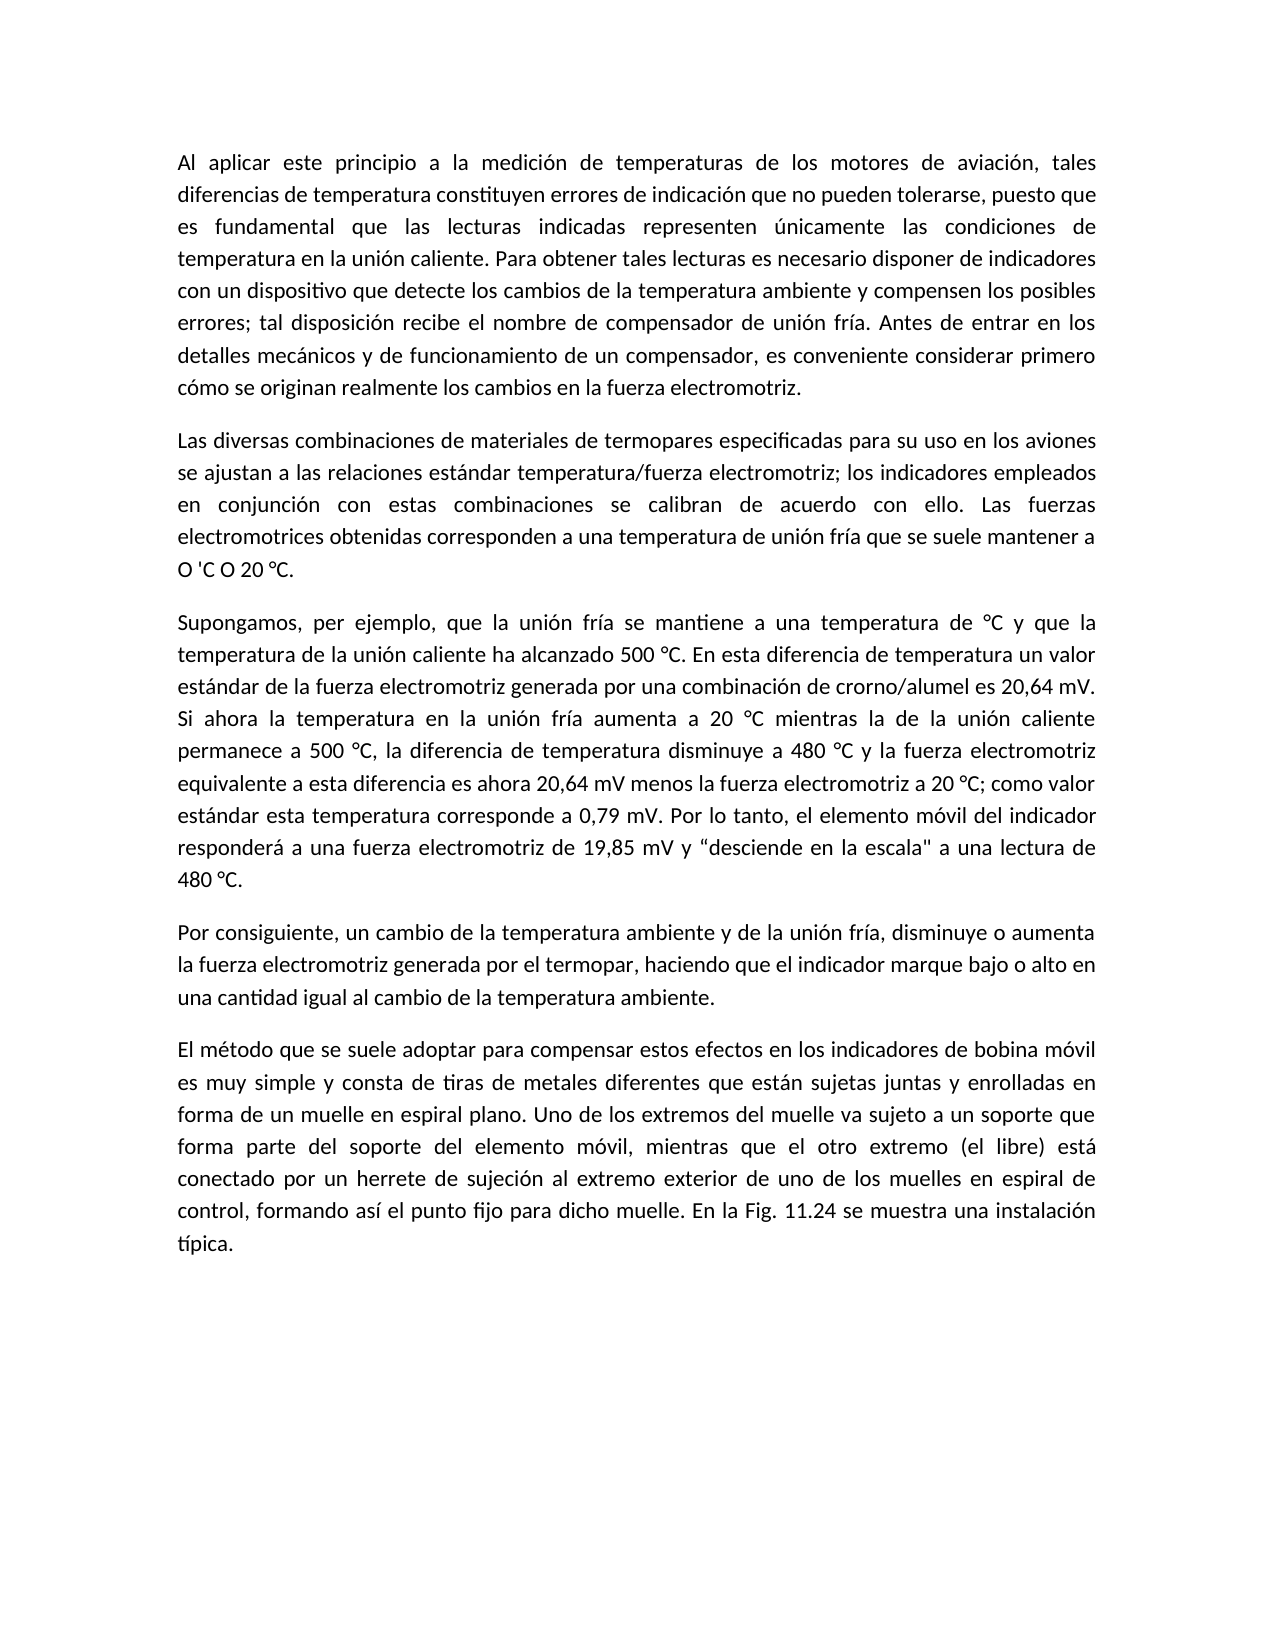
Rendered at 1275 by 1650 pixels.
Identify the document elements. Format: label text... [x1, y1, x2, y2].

text Al aplicar este principio a la medición de temperaturas de los motores de aviación, tales diferencias de temperatura constituyen errores de indicación que no pueden tolerarse, puesto que es fundamental que las lecturas indicadas representen únicamente las condiciones de temperatura en la unión caliente. Para obtener tales lecturas es necesario disponer de indicadores con un dispositivo que detecte los cambios de la temperatura ambiente y compensen los posibles errores; tal disposición recibe el nombre de compensador de unión fría. Antes de entrar en los detalles mecánicos y de funcionamiento de un compensador, es conveniente considerar primero cómo se originan realmente los cambios en la fuerza electromotriz. [177, 148, 1098, 401]
text Las diversas combinaciones de materiales de termopares especificadas para su uso en los aviones se ajustan a las relaciones estándar temperatura/fuerza electromotriz; los indicadores empleados en conjunción con estas combinaciones se calibran de acuerdo con ello. Las fuerzas electromotrices obtenidas corresponden a una temperatura de unión fría que se suele mantener a O 'C O 20 °C. [177, 426, 1098, 583]
text El método que se suele adoptar para compensar estos efectos en los indicadores de bobina móvil es muy simple y consta de tiras de metales diferentes que están sujetas juntas y enrolladas en forma de un muelle en espiral plano. Uno de los extremos del muelle va sujeto a un soporte que forma parte del soporte del elemento móvil, mientras que el otro extremo (el libre) está conectado por un herrete de sujeción al extremo exterior de uno de los muelles en espiral de control, formando así el punto fijo para dicho muelle. En la Fig. 11.24 se muestra una instalación típica. [177, 1036, 1098, 1257]
text Por consiguiente, un cambio de la temperatura ambiente y de la unión fría, disminuye o aumenta la fuerza electromotriz generada por el termopar, haciendo que el indicador marque bajo o alto en una cantidad igual al cambio de la temperatura ambiente. [177, 918, 1098, 1011]
text Supongamos, per ejemplo, que la unión fría se mantiene a una temperatura de °C y que la temperatura de la unión caliente ha alcanzado 500 °C. En esta diferencia de temperatura un valor estándar de la fuerza electromotriz generada por una combinación de crorno/alumel es 20,64 mV. Si ahora la temperatura en la unión fría aumenta a 20 °C mientras la de la unión caliente permanece a 500 °C, la diferencia de temperatura disminuye a 480 °C y la fuerza electromotriz equivalente a esta diferencia es ahora 20,64 mV menos la fuerza electromotriz a 20 °C; como valor estándar esta temperatura corresponde a 0,79 mV. Por lo tanto, el elemento móvil del indicador responderá a una fuerza electromotriz de 19,85 mV y “desciende en la escala" a una lectura de 480 °C. [177, 608, 1098, 893]
